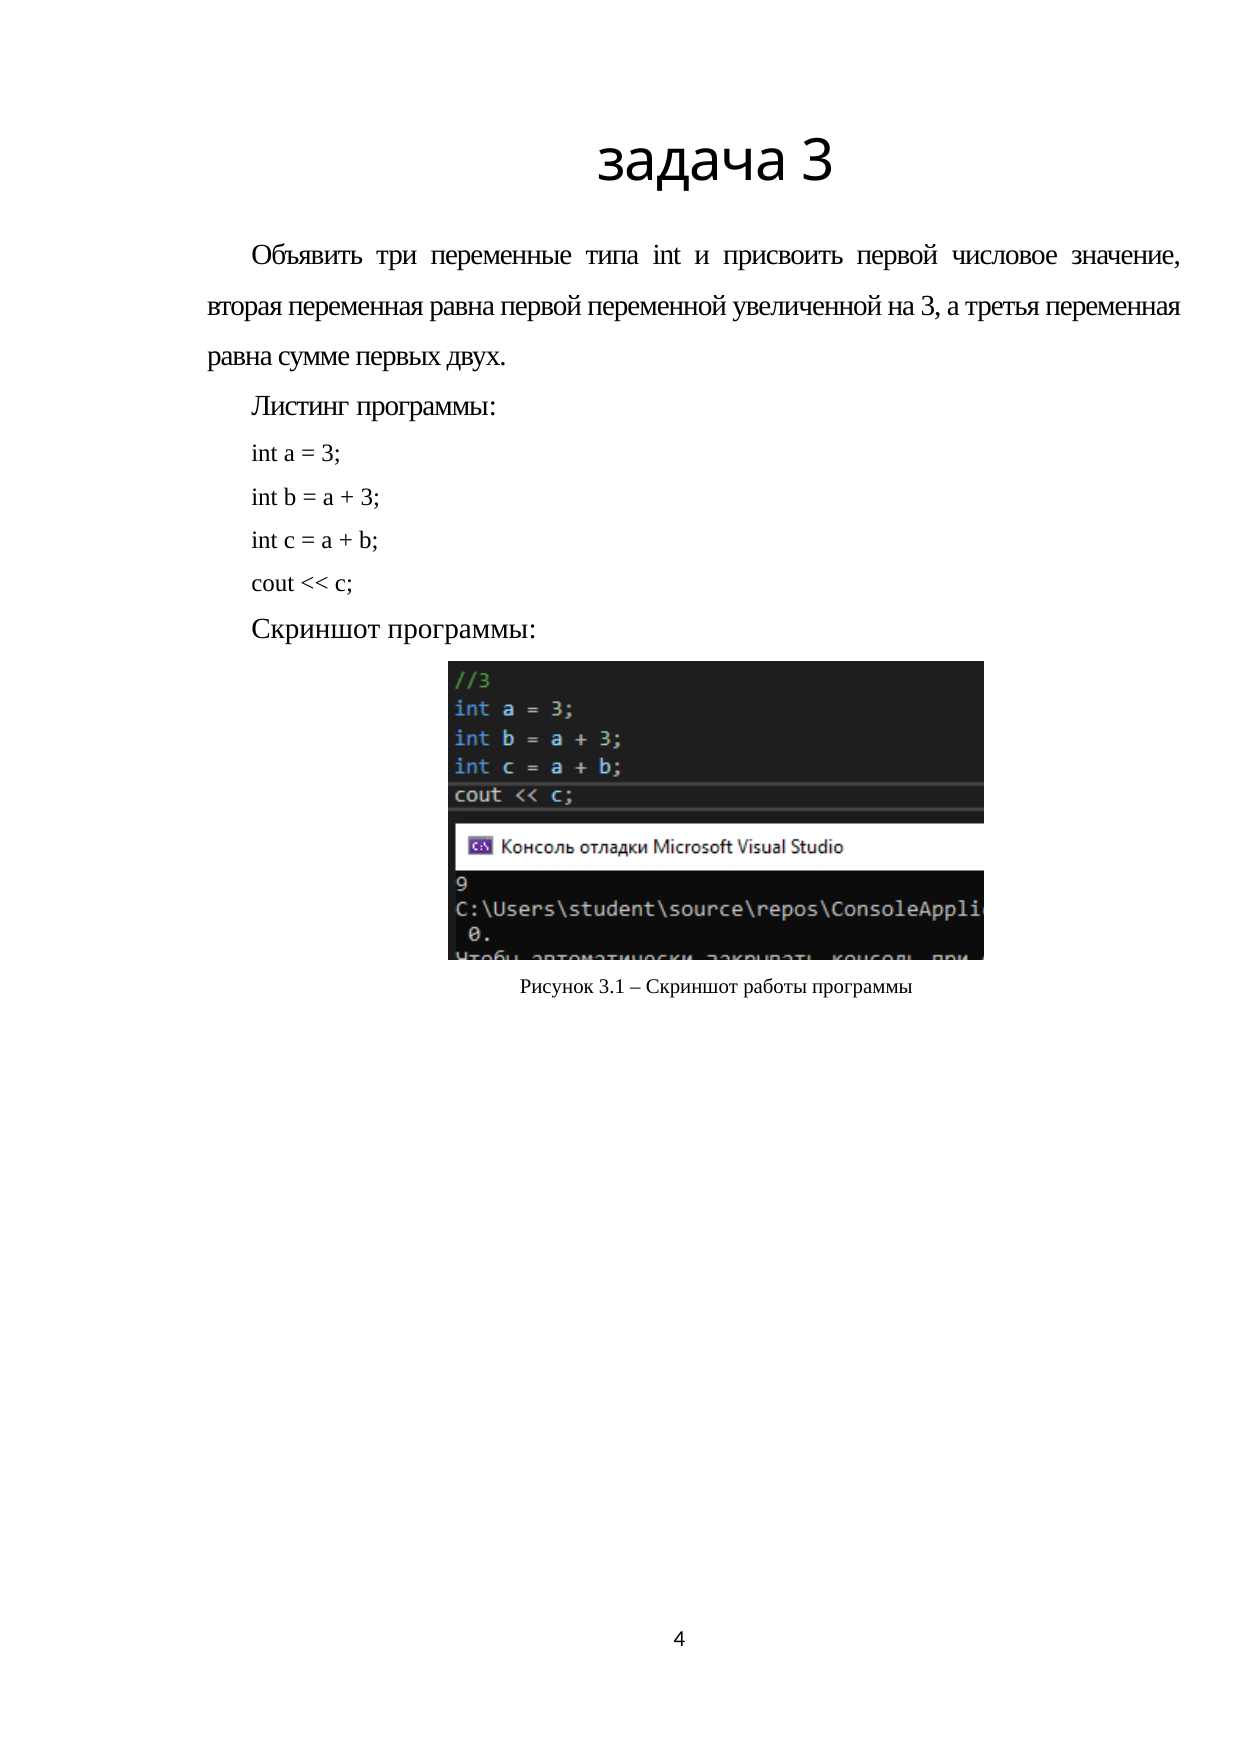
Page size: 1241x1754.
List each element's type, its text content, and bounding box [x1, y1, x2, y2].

text cout << c; [177, 568, 1181, 597]
text int b = a + 3; [207, 482, 1181, 510]
picture [448, 661, 984, 960]
text Скриншот программы: [207, 611, 1181, 644]
title Листинг программы: [207, 388, 1181, 422]
title задача 3 [177, 118, 1181, 198]
text Рисунок 3.1 – Скриншот работы программы [207, 974, 1181, 998]
text int c = a + b; [177, 525, 1181, 553]
text int a = 3; [251, 438, 1181, 467]
title Объявить три переменные типа int и присвоить первой числовое значение, вторая переменная равна первой переменной увеличенной на 3, а третья переменная равна сумме первых двух. [207, 237, 1181, 371]
